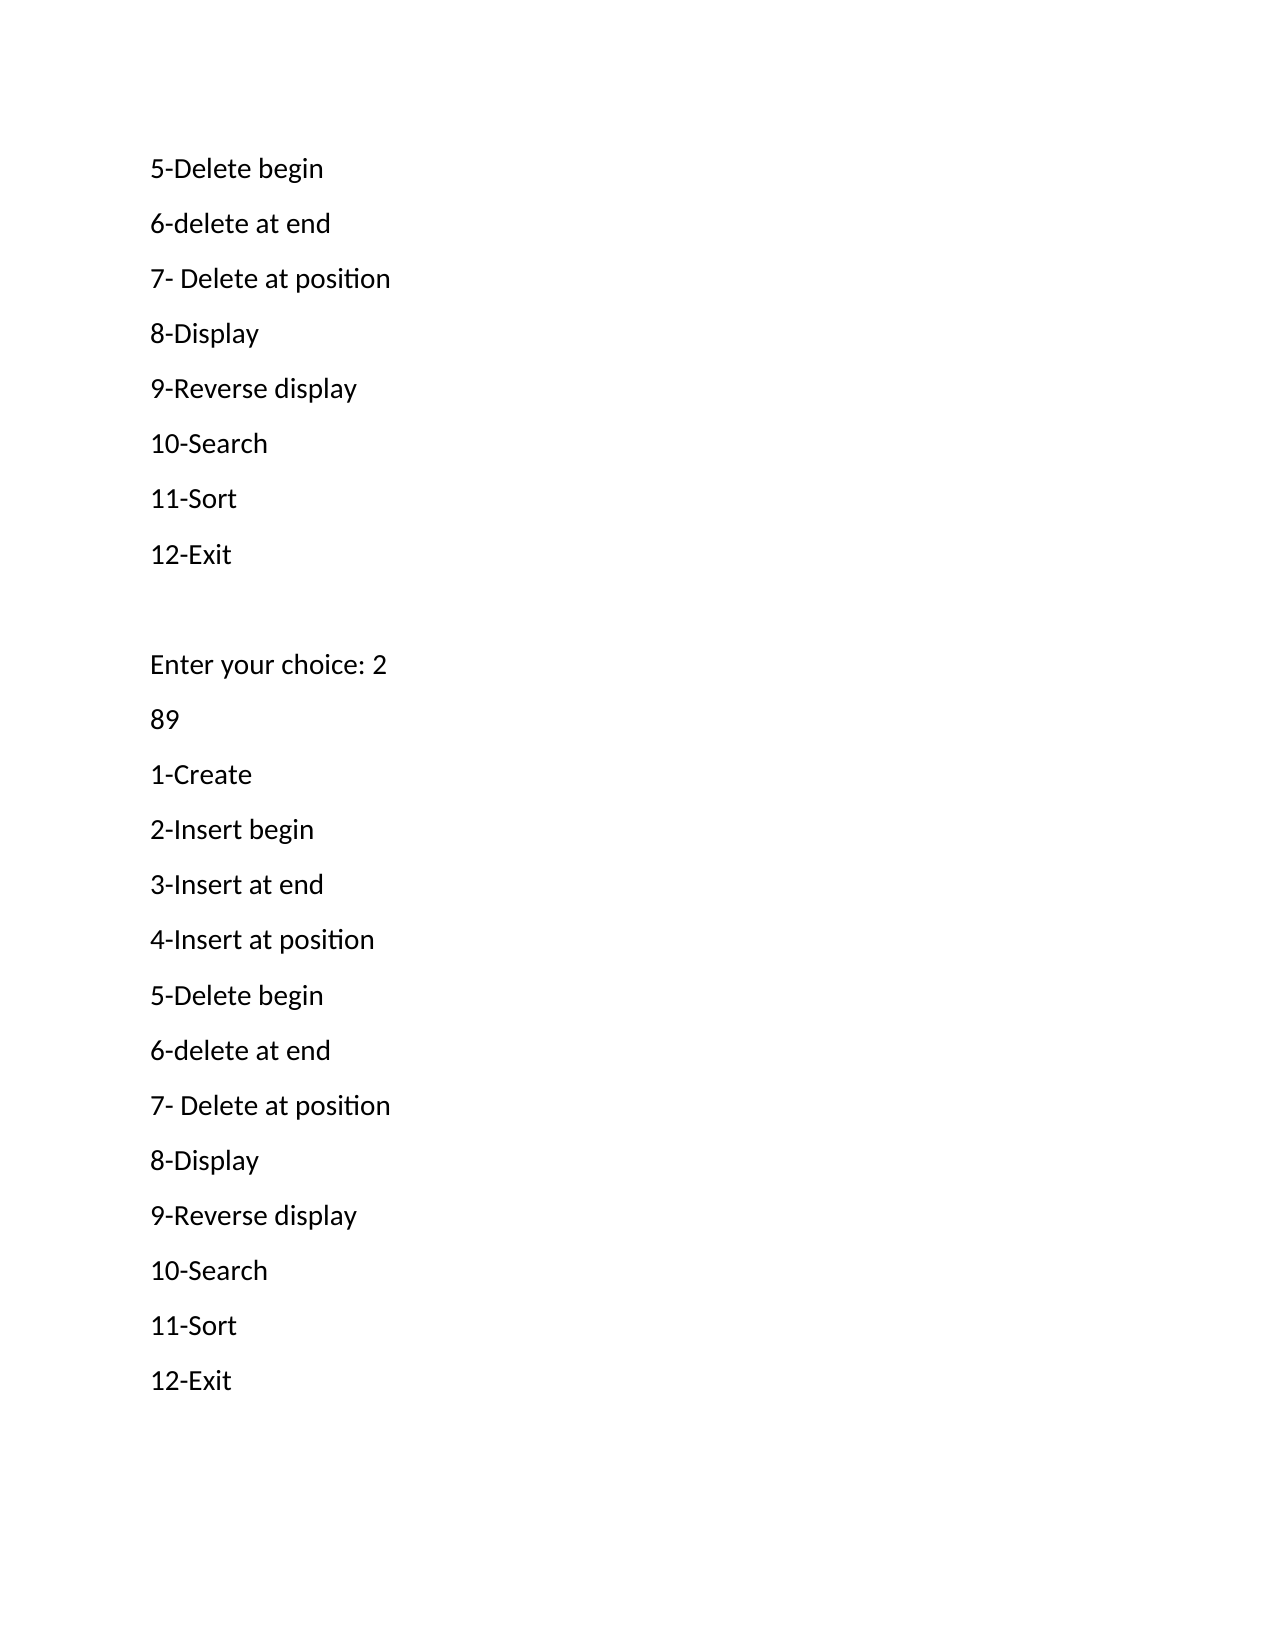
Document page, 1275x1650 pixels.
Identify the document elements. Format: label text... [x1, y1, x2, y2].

text 89 [150, 701, 1125, 737]
text 7- Delete at position [150, 260, 1125, 296]
text 9-Reverse display [150, 1197, 1125, 1233]
text 10-Search [150, 426, 1125, 461]
text 8-Display [150, 1142, 1125, 1177]
text 10-Search [150, 1252, 1125, 1288]
text 2-Insert begin [150, 811, 1125, 847]
text 11-Sort [150, 481, 1125, 516]
text 6-delete at end [150, 205, 1125, 241]
text Enter your choice: 2 [150, 646, 1125, 682]
text 6-delete at end [150, 1032, 1125, 1067]
text 8-Display [150, 315, 1125, 351]
text 4-Insert at position [150, 921, 1125, 957]
text 7- Delete at position [150, 1087, 1125, 1122]
text 11-Sort [150, 1307, 1125, 1343]
text 3-Insert at end [150, 866, 1125, 902]
text 12-Exit [150, 1362, 1125, 1398]
text 12-Exit [150, 536, 1125, 571]
text 9-Reverse display [150, 370, 1125, 406]
text 5-Delete begin [150, 150, 1125, 186]
text 1-Create [150, 756, 1125, 792]
text 5-Delete begin [150, 977, 1125, 1012]
